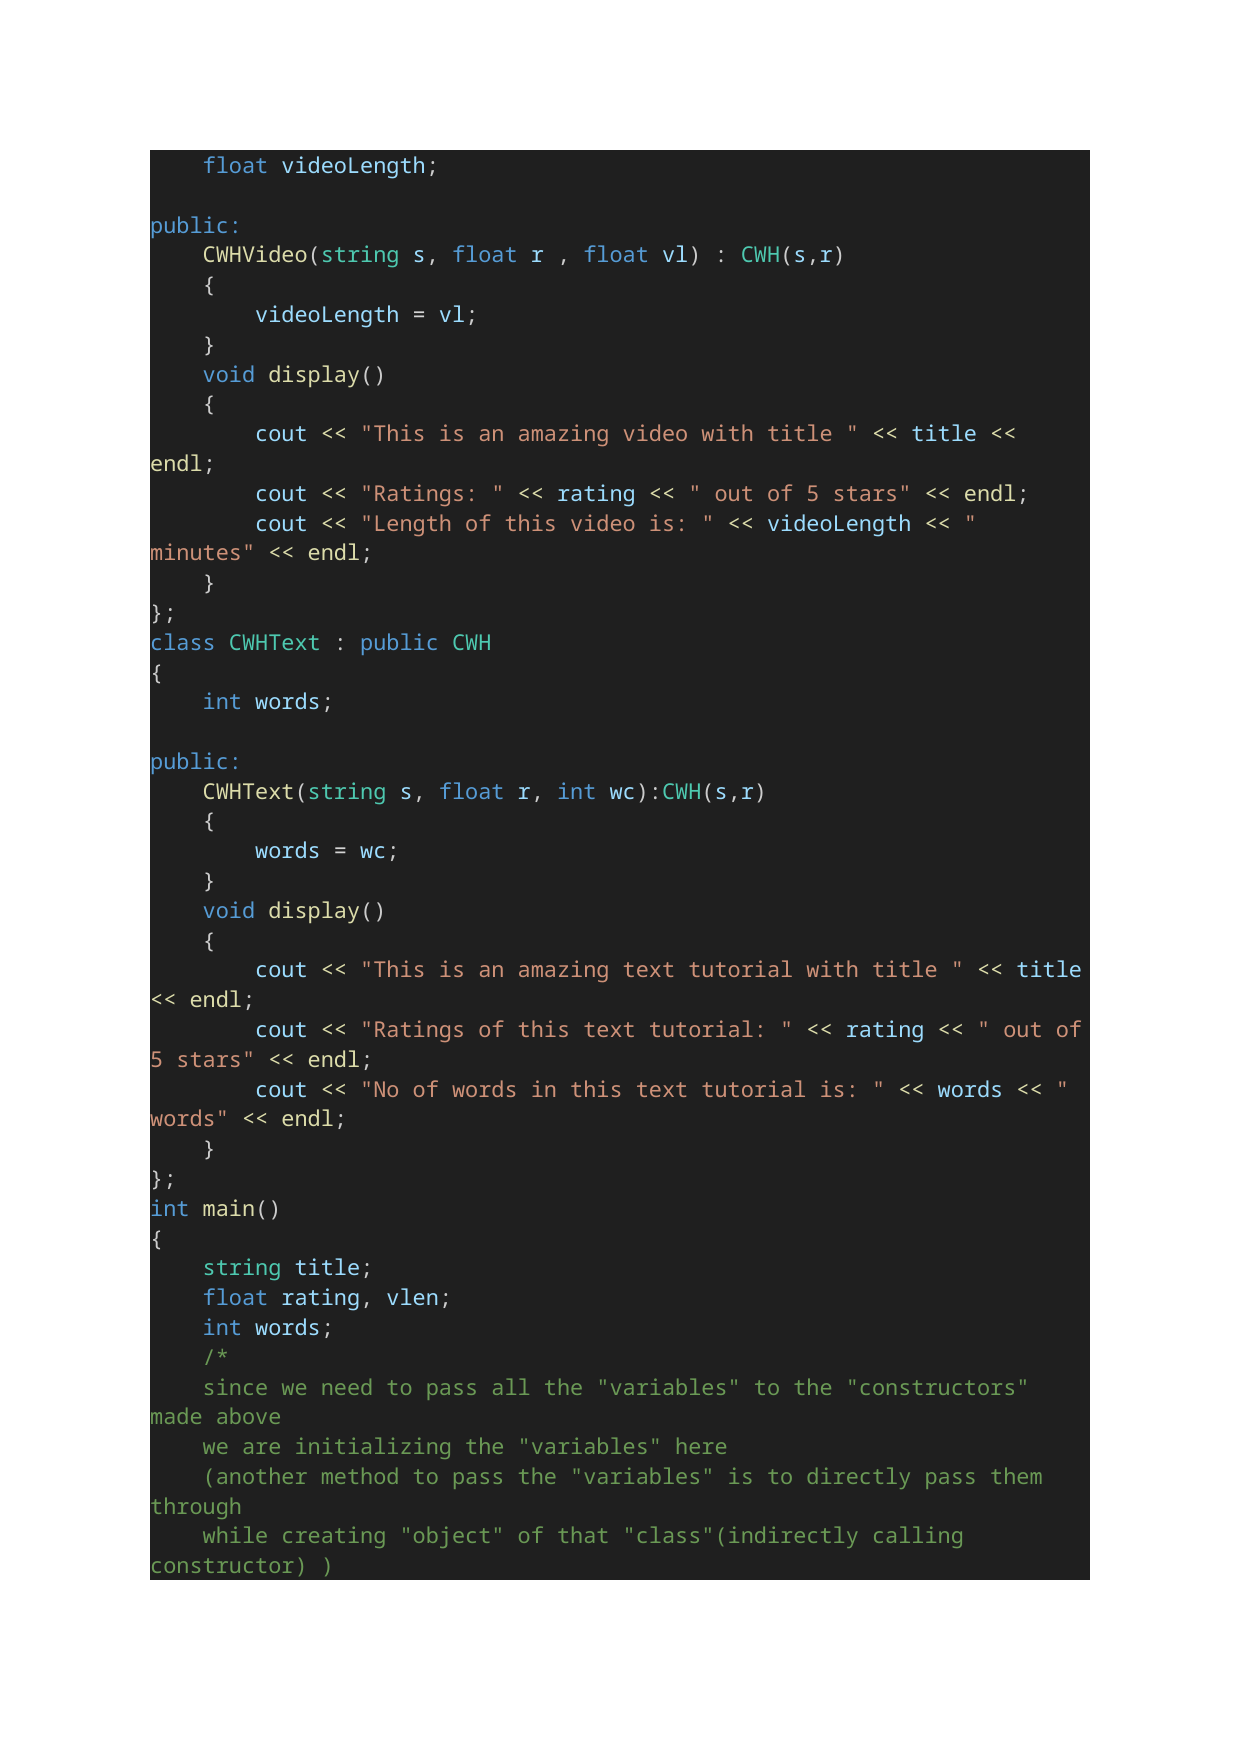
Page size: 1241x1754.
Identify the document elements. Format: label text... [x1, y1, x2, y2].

text since we need to pass all the "variables" to the "constructors" made above [150, 1371, 1090, 1431]
text }; [150, 597, 1090, 627]
text CWHText(string s, float r, int wc):CWH(s,r) [150, 776, 1090, 805]
text string title; [150, 1252, 1090, 1282]
text { [150, 1222, 1090, 1252]
text }; [150, 1163, 1090, 1193]
text } [150, 1133, 1090, 1163]
text } [150, 329, 1090, 358]
text cout << "Length of this video is: " << videoLength << " minutes" << endl; [150, 507, 1090, 567]
text while creating "object" of that "class"(indirectly calling constructor) ) [150, 1520, 1090, 1580]
text float rating, vlen; [150, 1282, 1090, 1312]
text words = wc; [150, 835, 1090, 865]
text void display() [150, 358, 1090, 388]
text public: [150, 746, 1090, 776]
text cout << "This is an amazing text tutorial with title " << title << endl; [150, 954, 1090, 1014]
text int main() [150, 1193, 1090, 1222]
text void display() [150, 895, 1090, 924]
text { [150, 269, 1090, 299]
text videoLength = vl; [150, 299, 1090, 329]
text public: [150, 209, 1090, 239]
text } [150, 567, 1090, 597]
text { [150, 388, 1090, 418]
text (another method to pass the "variables" is to directly pass them through [150, 1461, 1090, 1520]
text we are initializing the "variables" here [150, 1431, 1090, 1461]
text cout << "Ratings: " << rating << " out of 5 stars" << endl; [150, 478, 1090, 507]
text { [150, 924, 1090, 954]
text int words; [150, 686, 1090, 716]
text cout << "This is an amazing video with title " << title << endl; [150, 418, 1090, 478]
text float videoLength; [150, 150, 1090, 180]
text CWHVideo(string s, float r , float vl) : CWH(s,r) [150, 239, 1090, 269]
text int words; [150, 1312, 1090, 1342]
text cout << "Ratings of this text tutorial: " << rating << " out of 5 stars" << endl; [150, 1014, 1090, 1073]
text class CWHText : public CWH [150, 627, 1090, 656]
text } [150, 865, 1090, 895]
text cout << "No of words in this text tutorial is: " << words << " words" << endl; [150, 1073, 1090, 1133]
text { [150, 805, 1090, 835]
text { [150, 656, 1090, 686]
text /* [150, 1342, 1090, 1371]
